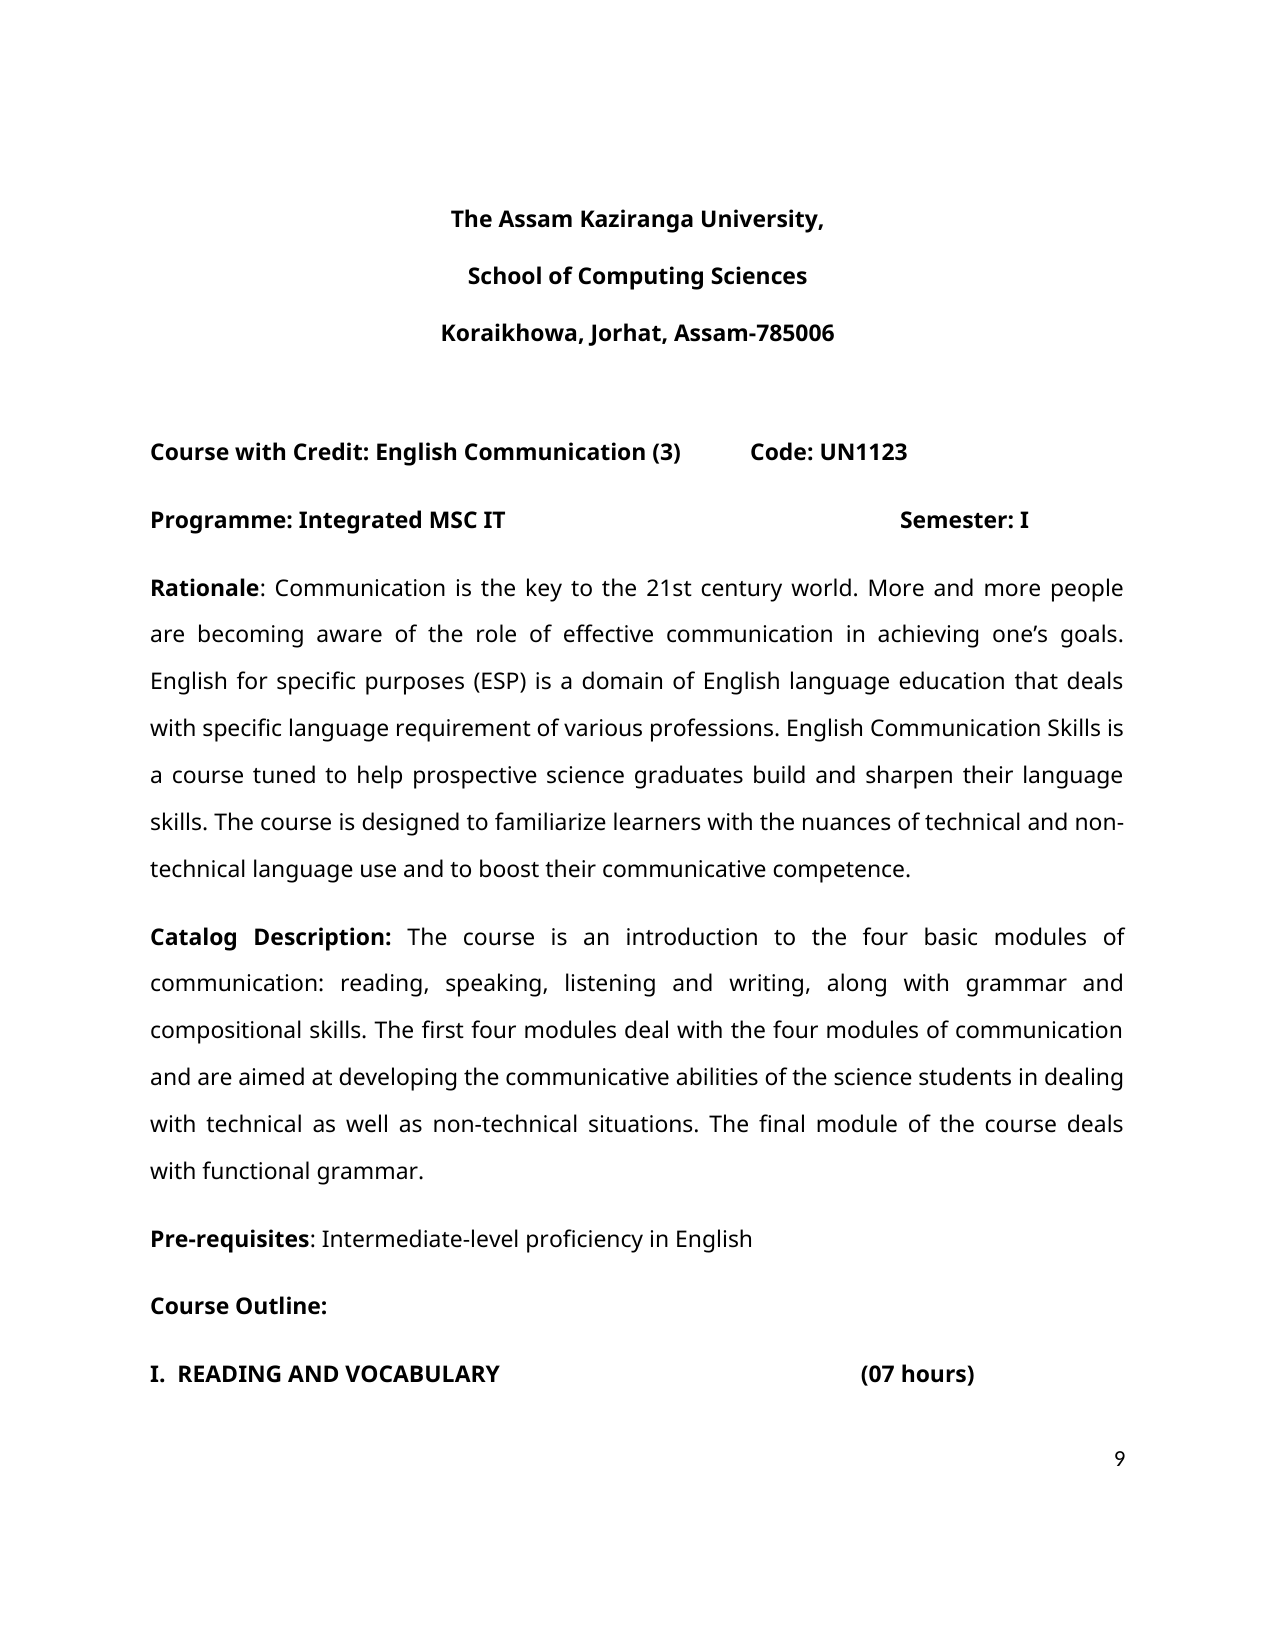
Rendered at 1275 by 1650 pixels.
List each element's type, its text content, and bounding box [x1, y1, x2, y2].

text I. READING AND VOCABULARY (07 hours) [150, 1358, 1125, 1389]
text Course with Credit: English Communication (3) Code: UN1123 [150, 436, 1125, 467]
text Koraikhowa, Jorhat, Assam-785006 [150, 317, 1125, 348]
text Course Outline: [150, 1290, 1125, 1322]
text School of Computing Sciences [150, 260, 1125, 291]
text Rationale: Communication is the key to the 21st century world. More and more people are becoming aware of the role of effective communication in achieving one’s goals. English for specific purposes (ESP) is a domain of English language education that deals with specific language requirement of various professions. English Communication Skills is a course tuned to help prospective science graduates build and sharpen their language skills. The course is designed to familiarize learners with the nuances of technical and non-technical language use and to boost their communicative competence. [150, 572, 1125, 884]
text Catalog Description: The course is an introduction to the four basic modules of communication: reading, speaking, listening and writing, along with grammar and compositional skills. The first four modules deal with the four modules of communication and are aimed at developing the communicative abilities of the science students in dealing with technical as well as non-technical situations. The final module of the course deals with functional grammar. [150, 921, 1125, 1186]
text Programme: Integrated MSC IT Semester: I [150, 504, 1125, 535]
text Pre-requisites: Intermediate-level proficiency in English [150, 1223, 1125, 1254]
text The Assam Kaziranga University, [150, 203, 1125, 234]
